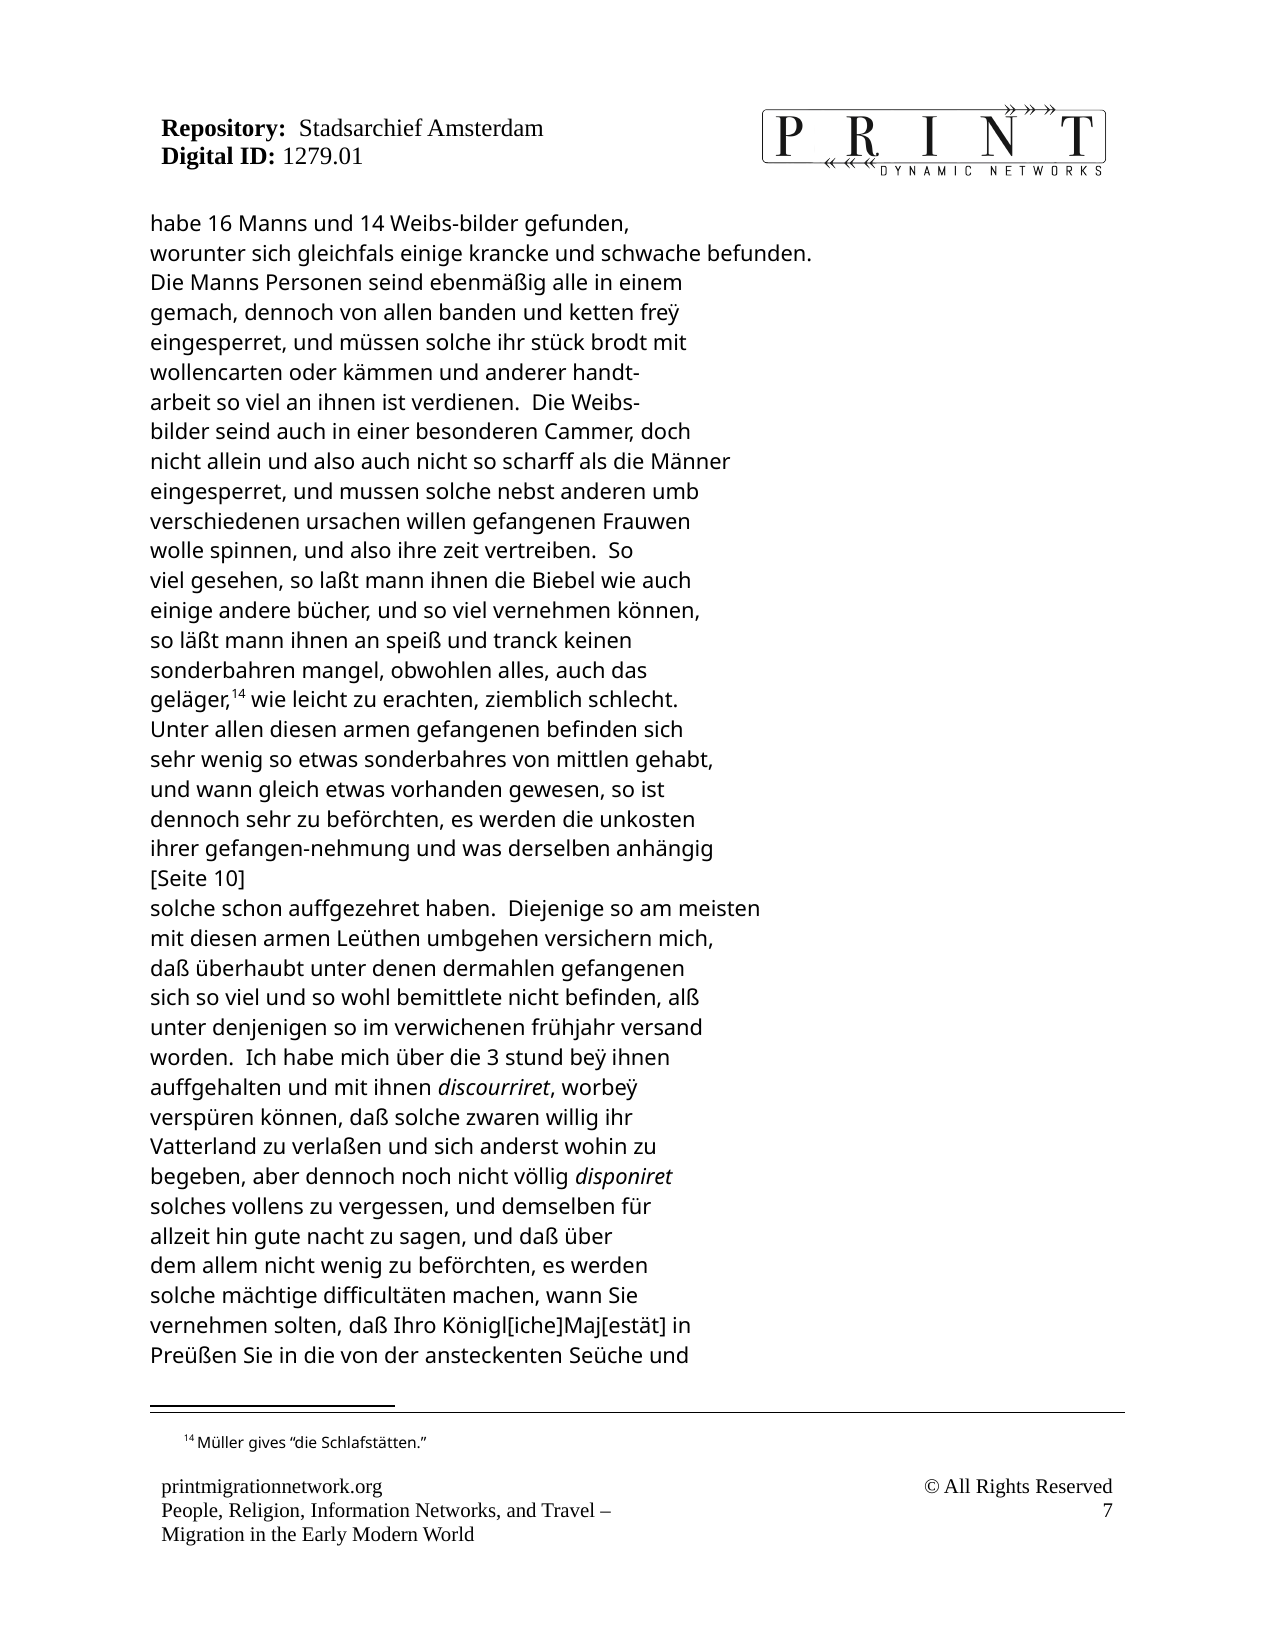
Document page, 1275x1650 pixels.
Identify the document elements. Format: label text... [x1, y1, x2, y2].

text Die Manns Personen seind ebenmäßig alle in einem [150, 267, 1125, 297]
text bilder seind auch in einer besonderen Cammer, doch [150, 416, 1125, 446]
text Vatterland zu verlaßen und sich anderst wohin zu [150, 1131, 1125, 1161]
text eingesperret, und mussen solche nebst anderen umb [150, 476, 1125, 506]
text habe 16 Manns und 14 Weibs-bilder gefunden, [150, 208, 1125, 238]
text so läßt mann ihnen an speiß und tranck keinen [150, 625, 1125, 655]
text verspüren können, daß solche zwaren willig ihr [150, 1102, 1125, 1131]
picture [755, 103, 1113, 179]
text dem allem nicht wenig zu beförchten, es werden [150, 1251, 1125, 1280]
text einige andere bücher, und so viel vernehmen können, [150, 595, 1125, 625]
text solches vollens zu vergessen, und demselben für [150, 1191, 1125, 1221]
text worden. Ich habe mich über die 3 stund beÿ ihnen [150, 1042, 1125, 1072]
text [Seite 10] [150, 863, 1125, 893]
text sehr wenig so etwas sonderbahres von mittlen gehabt, [150, 744, 1125, 774]
text dennoch sehr zu beförchten, es werden die unkosten [150, 804, 1125, 833]
text mit diesen armen Leüthen umbgehen versichern mich, [150, 923, 1125, 953]
text wollencarten oder kämmen und anderer handt- [150, 357, 1125, 387]
text Unter allen diesen armen gefangenen befinden sich [150, 714, 1125, 744]
text gemach, dennoch von allen banden und ketten freÿ [150, 297, 1125, 327]
text nicht allein und also auch nicht so scharff als die Männer [150, 446, 1125, 476]
text wolle spinnen, und also ihre zeit vertreiben. So [150, 536, 1125, 565]
text viel gesehen, so laßt mann ihnen die Biebel wie auch [150, 565, 1125, 595]
text sonderbahren mangel, obwohlen alles, auch das [150, 655, 1125, 684]
text vernehmen solten, daß Ihro Königl[iche]Maj[estät] in [150, 1310, 1125, 1340]
text solche mächtige difficultäten machen, wann Sie [150, 1280, 1125, 1310]
text sich so viel und so wohl bemittlete nicht befinden, alß [150, 982, 1125, 1012]
text eingesperret, und müssen solche ihr stück brodt mit [150, 327, 1125, 357]
text arbeit so viel an ihnen ist verdienen. Die Weibs- [150, 387, 1125, 416]
text Preüßen Sie in die von der ansteckenten Seüche und [150, 1340, 1125, 1370]
text solche schon auffgezehret haben. Diejenige so am meisten [150, 893, 1125, 923]
text und wann gleich etwas vorhanden gewesen, so ist [150, 774, 1125, 804]
text unter denjenigen so im verwichenen frühjahr versand [150, 1012, 1125, 1042]
text geläger, wie leicht zu erachten, ziemblich schlecht. [150, 684, 1125, 714]
text ihrer gefangen-nehmung und was derselben anhängig [150, 833, 1125, 863]
text begeben, aber dennoch noch nicht völlig disponiret [150, 1161, 1125, 1191]
text verschiedenen ursachen willen gefangenen Frauwen [150, 506, 1125, 536]
text auffgehalten und mit ihnen discourriret, worbeÿ [150, 1072, 1125, 1102]
text allzeit hin gute nacht zu sagen, und daß über [150, 1221, 1125, 1251]
text daß überhaubt unter denen dermahlen gefangenen [150, 953, 1125, 982]
text worunter sich gleichfals einige krancke und schwache befunden. [150, 238, 1125, 267]
